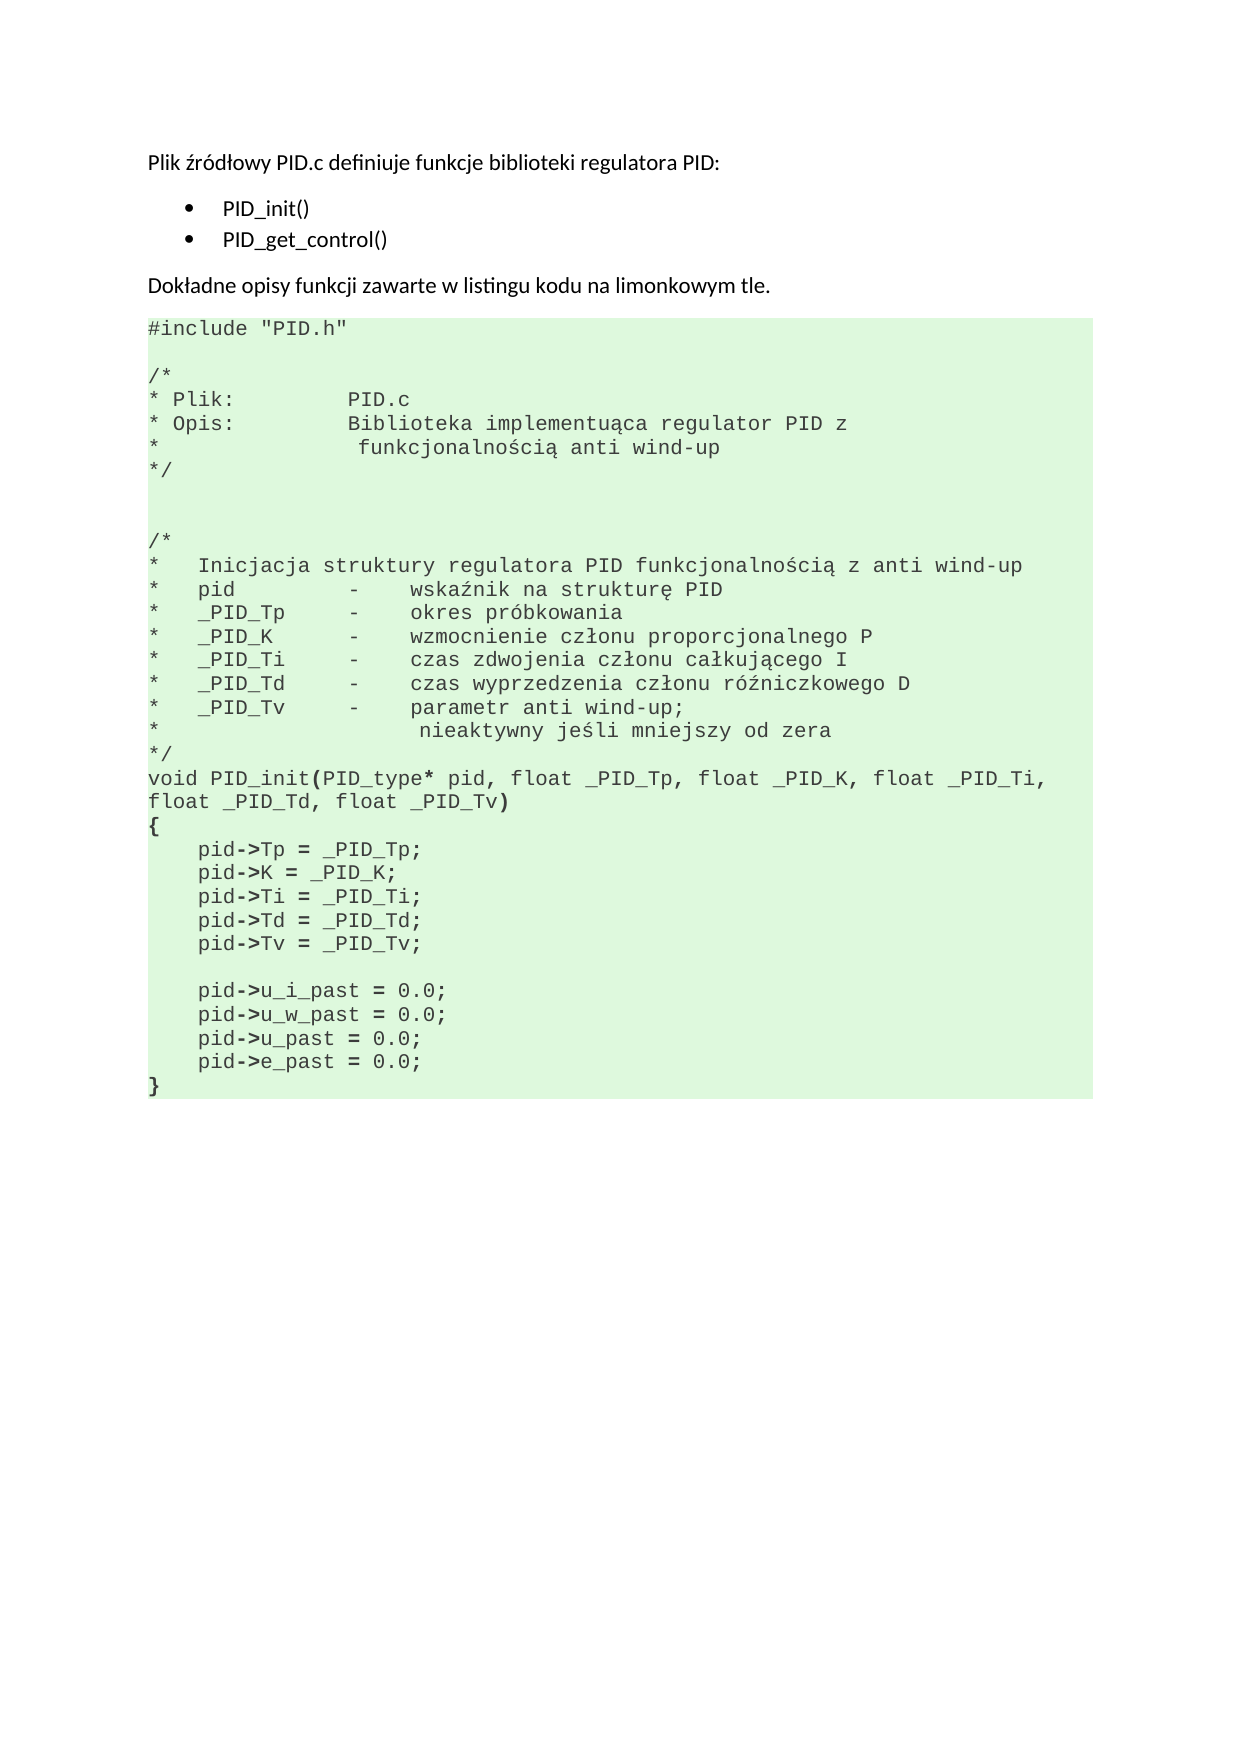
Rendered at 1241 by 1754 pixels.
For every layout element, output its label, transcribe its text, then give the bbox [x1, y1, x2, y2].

list PID_get_control() [185, 225, 1093, 253]
text pid->u_w_past = 0.0; [148, 1004, 1093, 1028]
text * _PID_Tp - okres próbkowania [148, 602, 1093, 626]
text * Plik: PID.c [148, 389, 1093, 413]
text Plik źródłowy PID.c definiuje funkcje biblioteki regulatora PID: [148, 148, 1093, 176]
text /* [148, 531, 1093, 555]
text * Opis: Biblioteka implementuąca regulator PID z [148, 413, 1093, 437]
text pid->K = _PID_K; [148, 862, 1093, 886]
text { [148, 815, 1093, 839]
text */ [148, 744, 1093, 768]
text * _PID_Ti - czas zdwojenia członu całkującego I [148, 649, 1093, 673]
text * _PID_Td - czas wyprzedzenia członu róźniczkowego D [148, 673, 1093, 697]
text pid->e_past = 0.0; [148, 1051, 1093, 1075]
text pid->Ti = _PID_Ti; [148, 886, 1093, 909]
text /* [148, 366, 1093, 389]
text #include "PID.h" [148, 318, 1093, 342]
list PID_init() [185, 194, 1093, 222]
text */ [148, 460, 1093, 484]
text pid->Tp = _PID_Tp; [148, 839, 1093, 862]
text pid->Tv = _PID_Tv; [148, 933, 1093, 957]
text * _PID_K - wzmocnienie członu proporcjonalnego P [148, 626, 1093, 649]
text * _PID_Tv - parametr anti wind-up; [148, 697, 1093, 720]
text pid->u_i_past = 0.0; [148, 981, 1093, 1004]
text * Inicjacja struktury regulatora PID funkcjonalnością z anti wind-up [148, 555, 1093, 578]
text pid->u_past = 0.0; [148, 1028, 1093, 1051]
text } [148, 1075, 1093, 1099]
text * pid - wskaźnik na strukturę PID [148, 578, 1093, 602]
text Dokładne opisy funkcji zawarte w listingu kodu na limonkowym tle. [148, 272, 1093, 299]
text * nieaktywny jeśli mniejszy od zera [148, 720, 1093, 744]
text pid->Td = _PID_Td; [148, 909, 1093, 933]
text * funkcjonalnością anti wind-up [148, 437, 1093, 460]
text void PID_init(PID_type* pid, float _PID_Tp, float _PID_K, float _PID_Ti, float _PID_Td, float _PID_Tv) [148, 768, 1093, 815]
